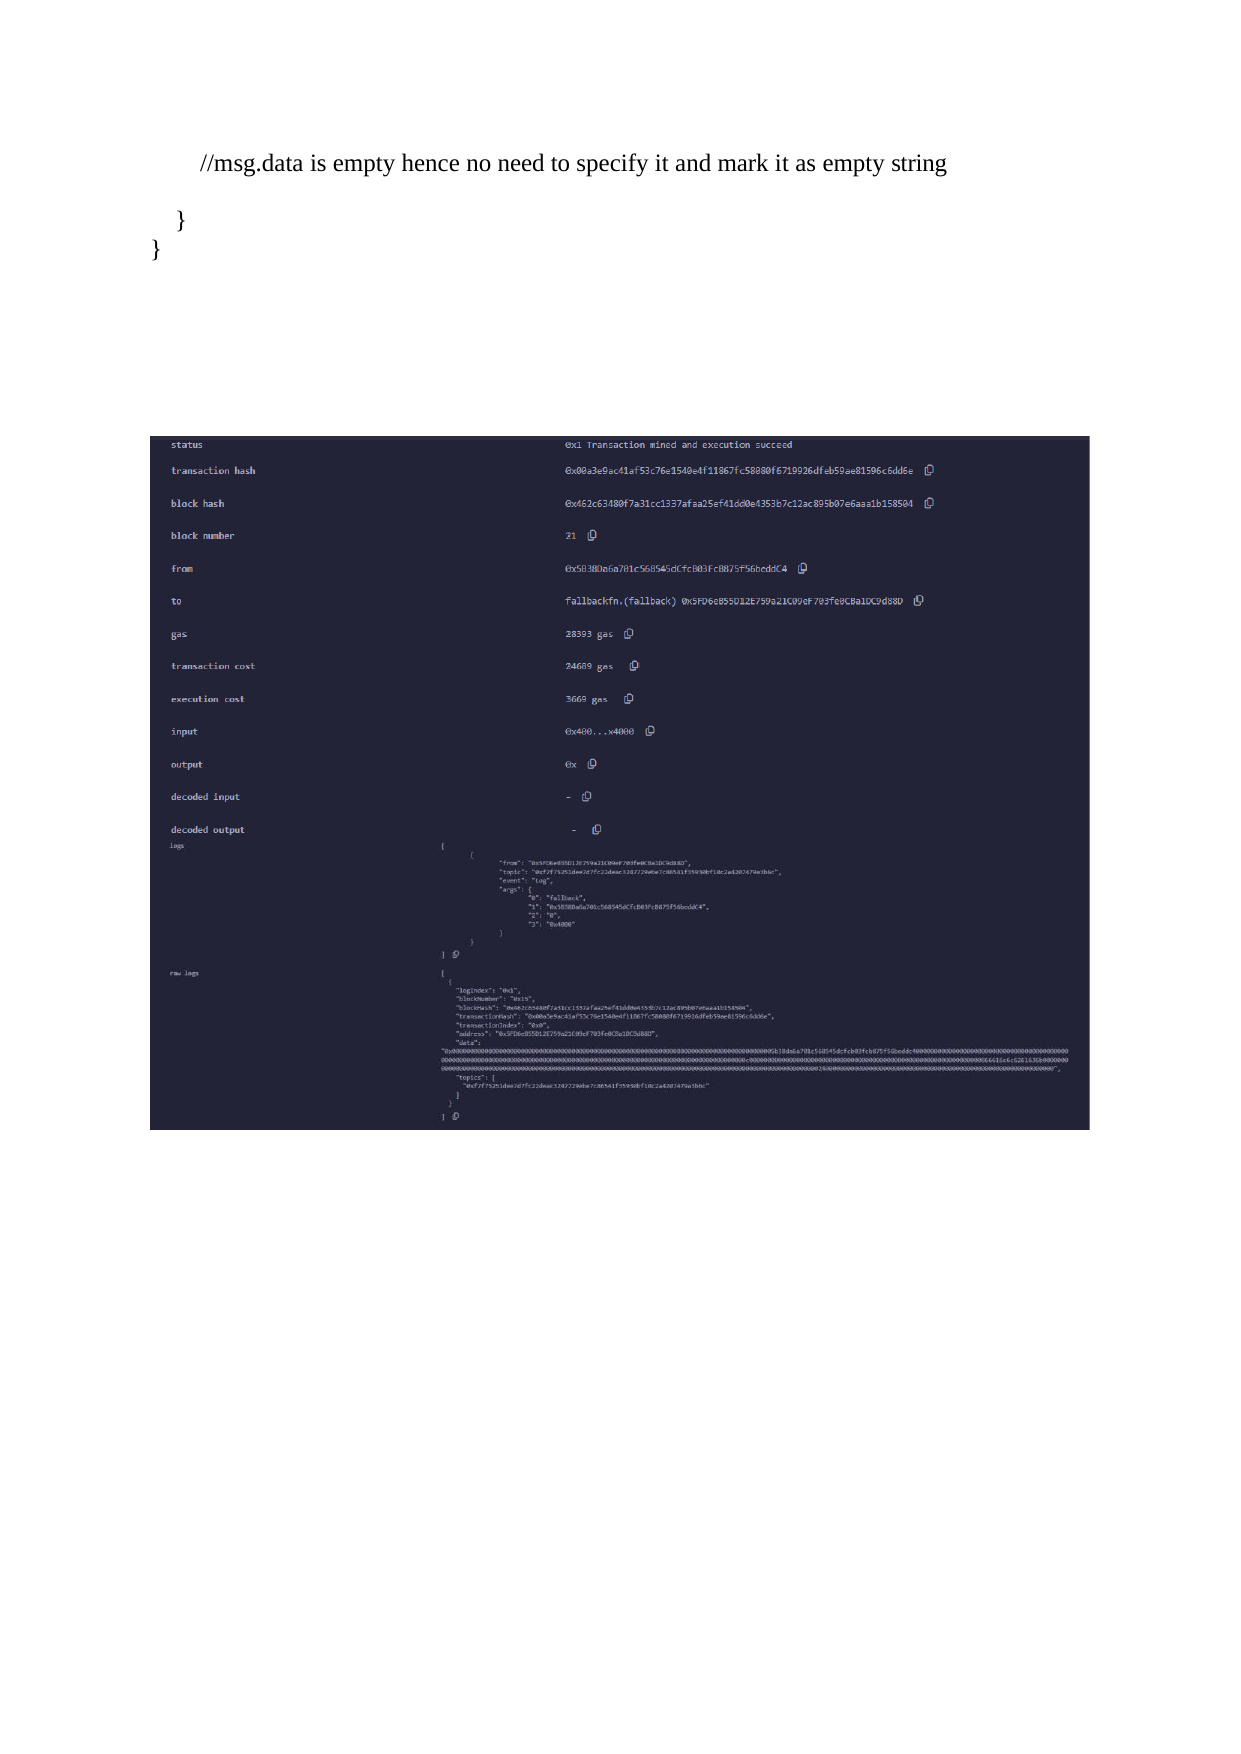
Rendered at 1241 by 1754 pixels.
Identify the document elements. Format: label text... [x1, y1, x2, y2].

text //msg.data is empty hence no need to specify it and mark it as empty string [200, 148, 1166, 177]
picture [150, 436, 1090, 1130]
text } [150, 234, 1166, 263]
text } [175, 206, 1166, 234]
